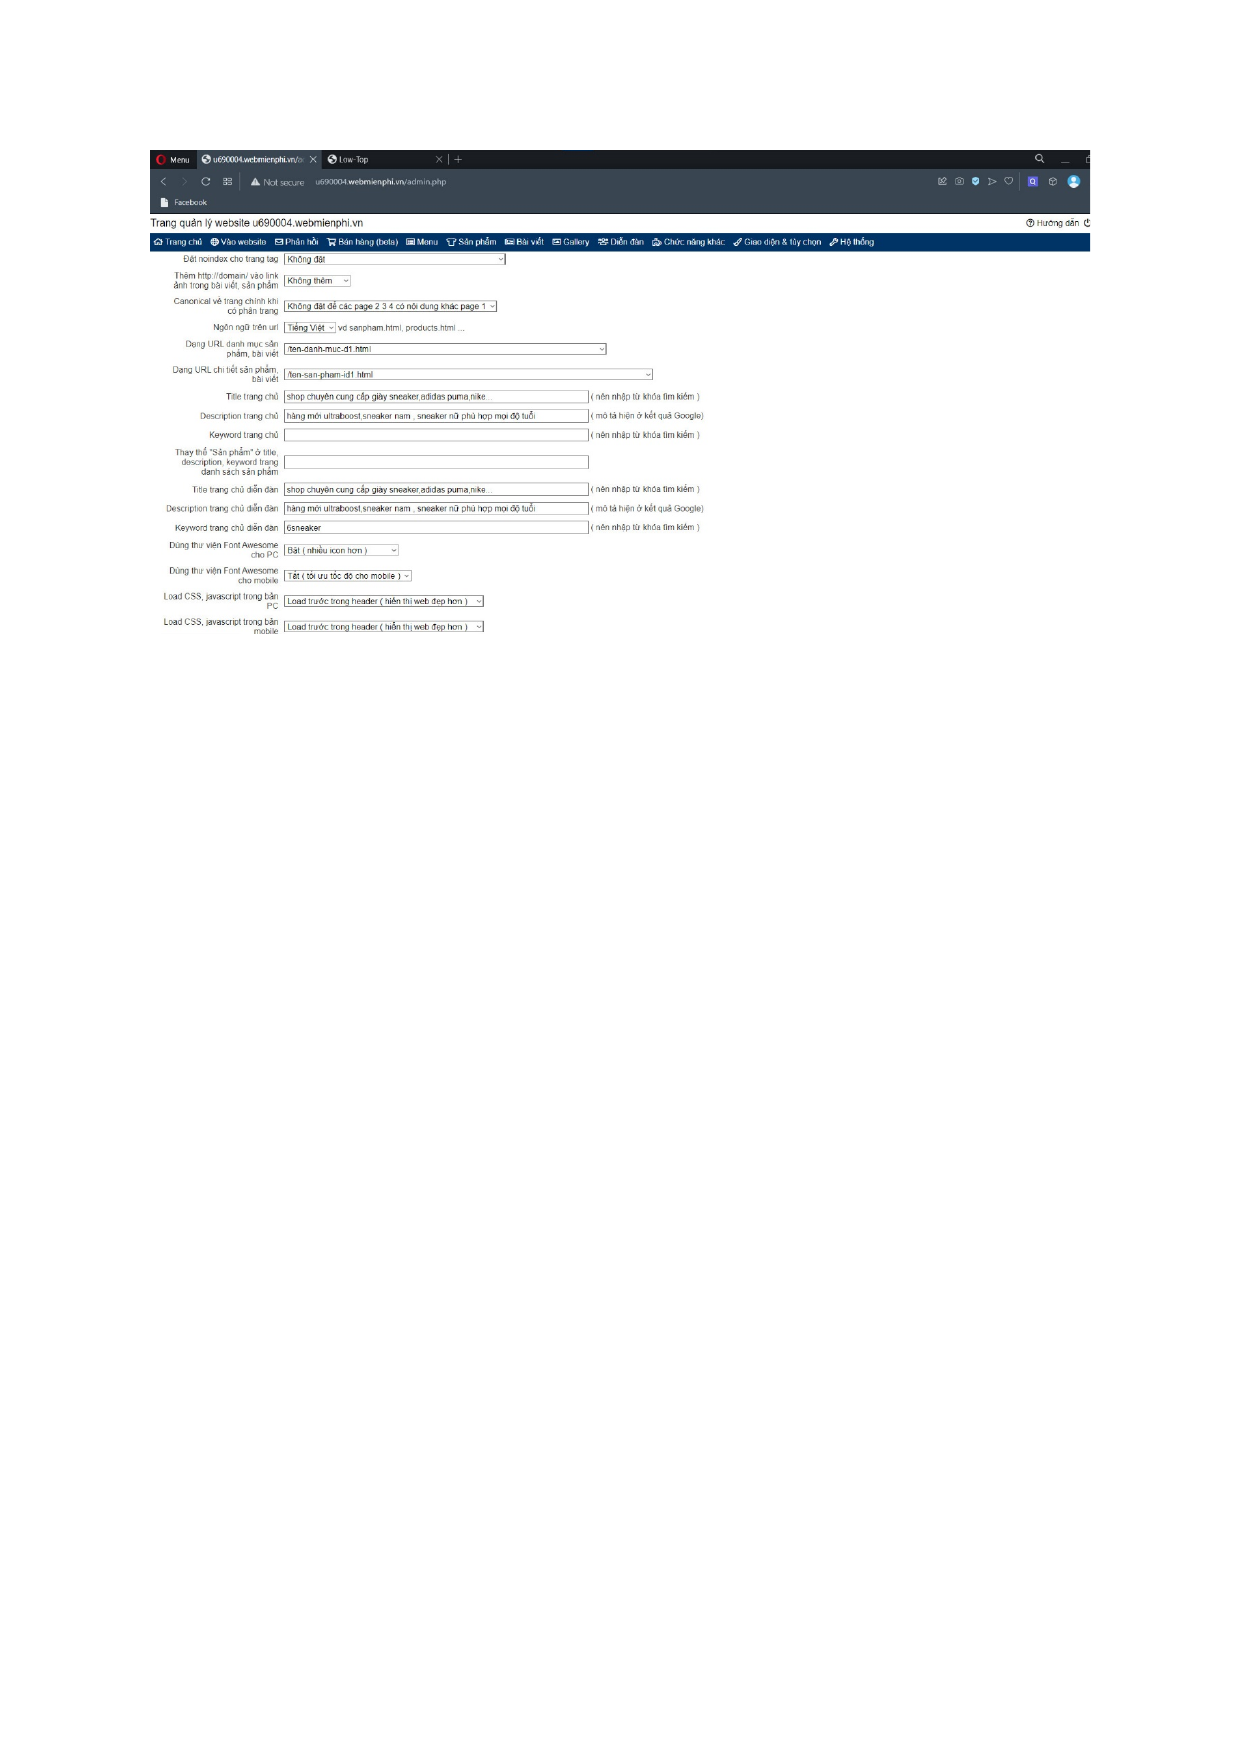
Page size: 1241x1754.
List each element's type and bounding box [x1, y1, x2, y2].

picture [150, 150, 1091, 634]
